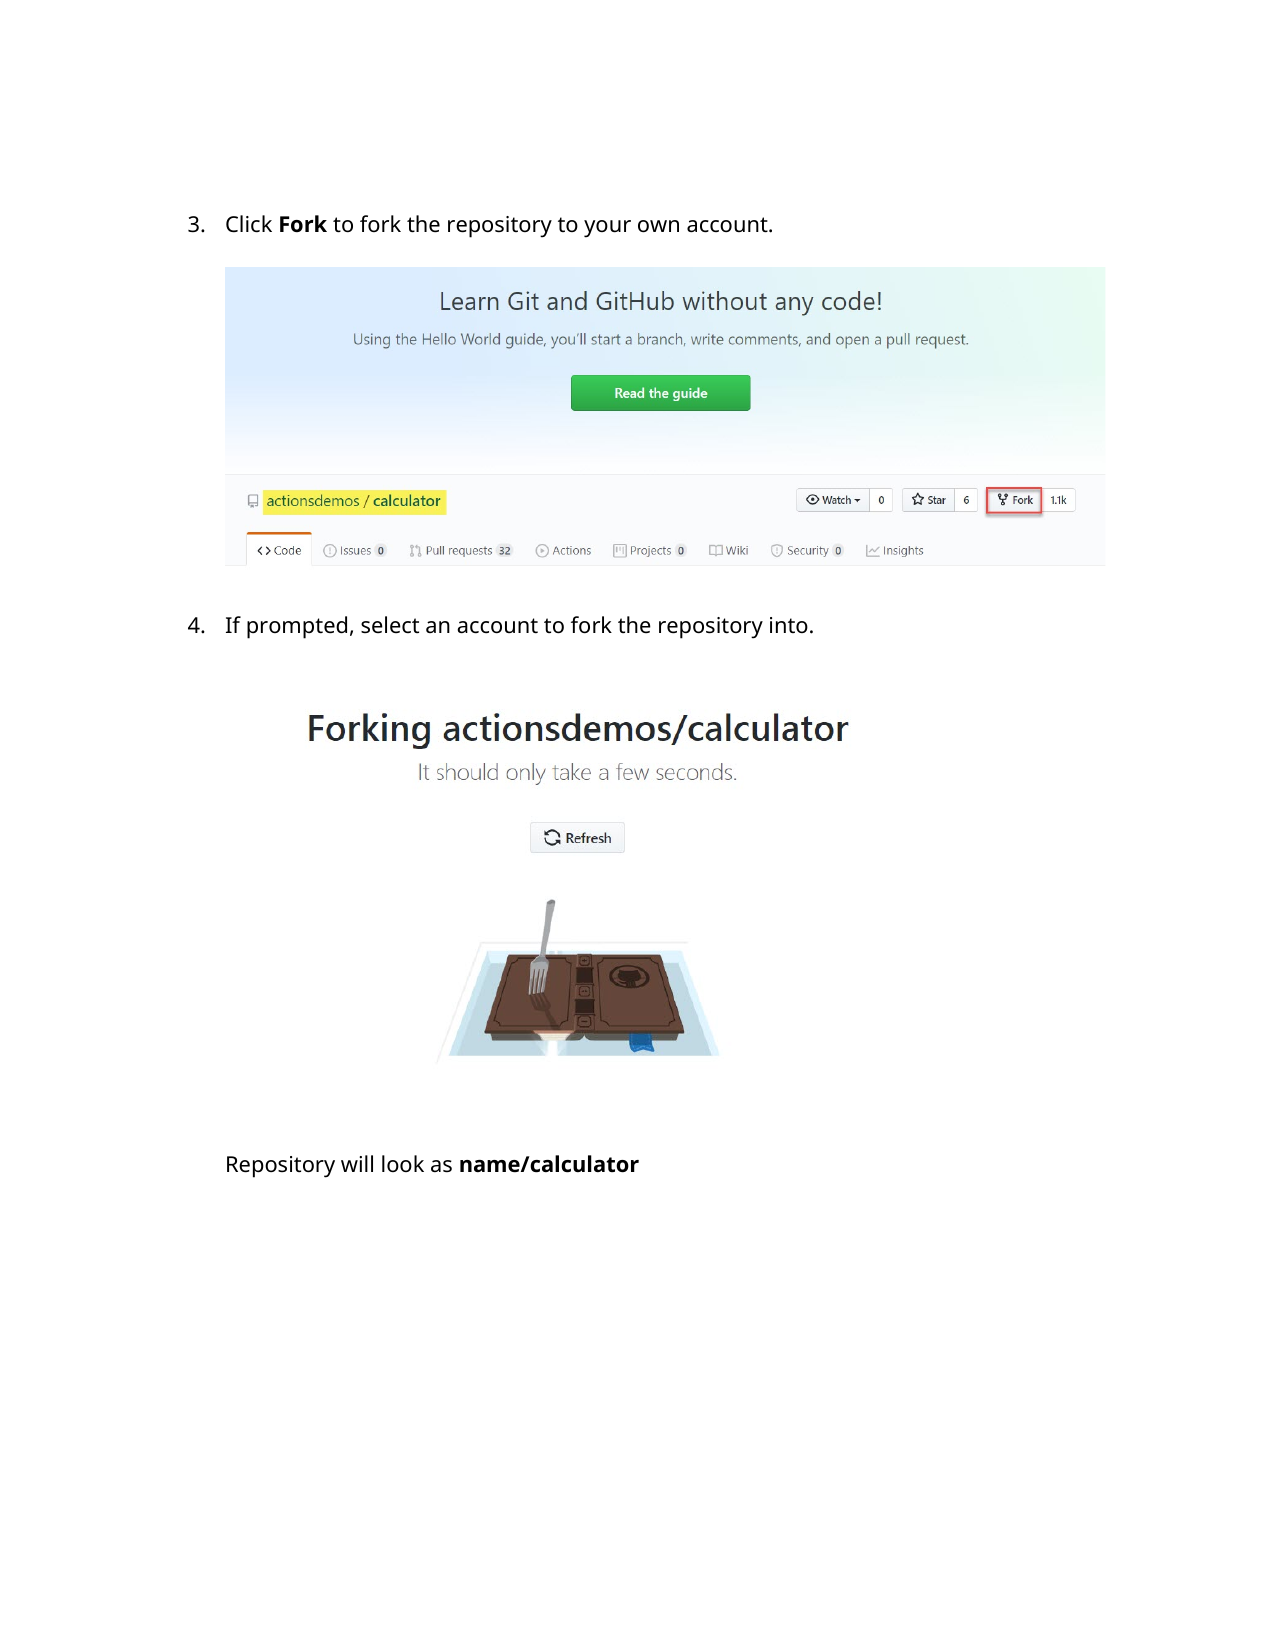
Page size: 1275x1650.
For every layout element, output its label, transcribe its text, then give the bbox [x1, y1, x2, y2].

text Repository will look as name/calculator [225, 1149, 1125, 1179]
picture [225, 669, 945, 1120]
list If prompted, select an account to fork the repository into. [187, 611, 1125, 640]
picture [225, 267, 1106, 582]
list Click Fork to fork the repository to your own account. [187, 209, 1125, 239]
